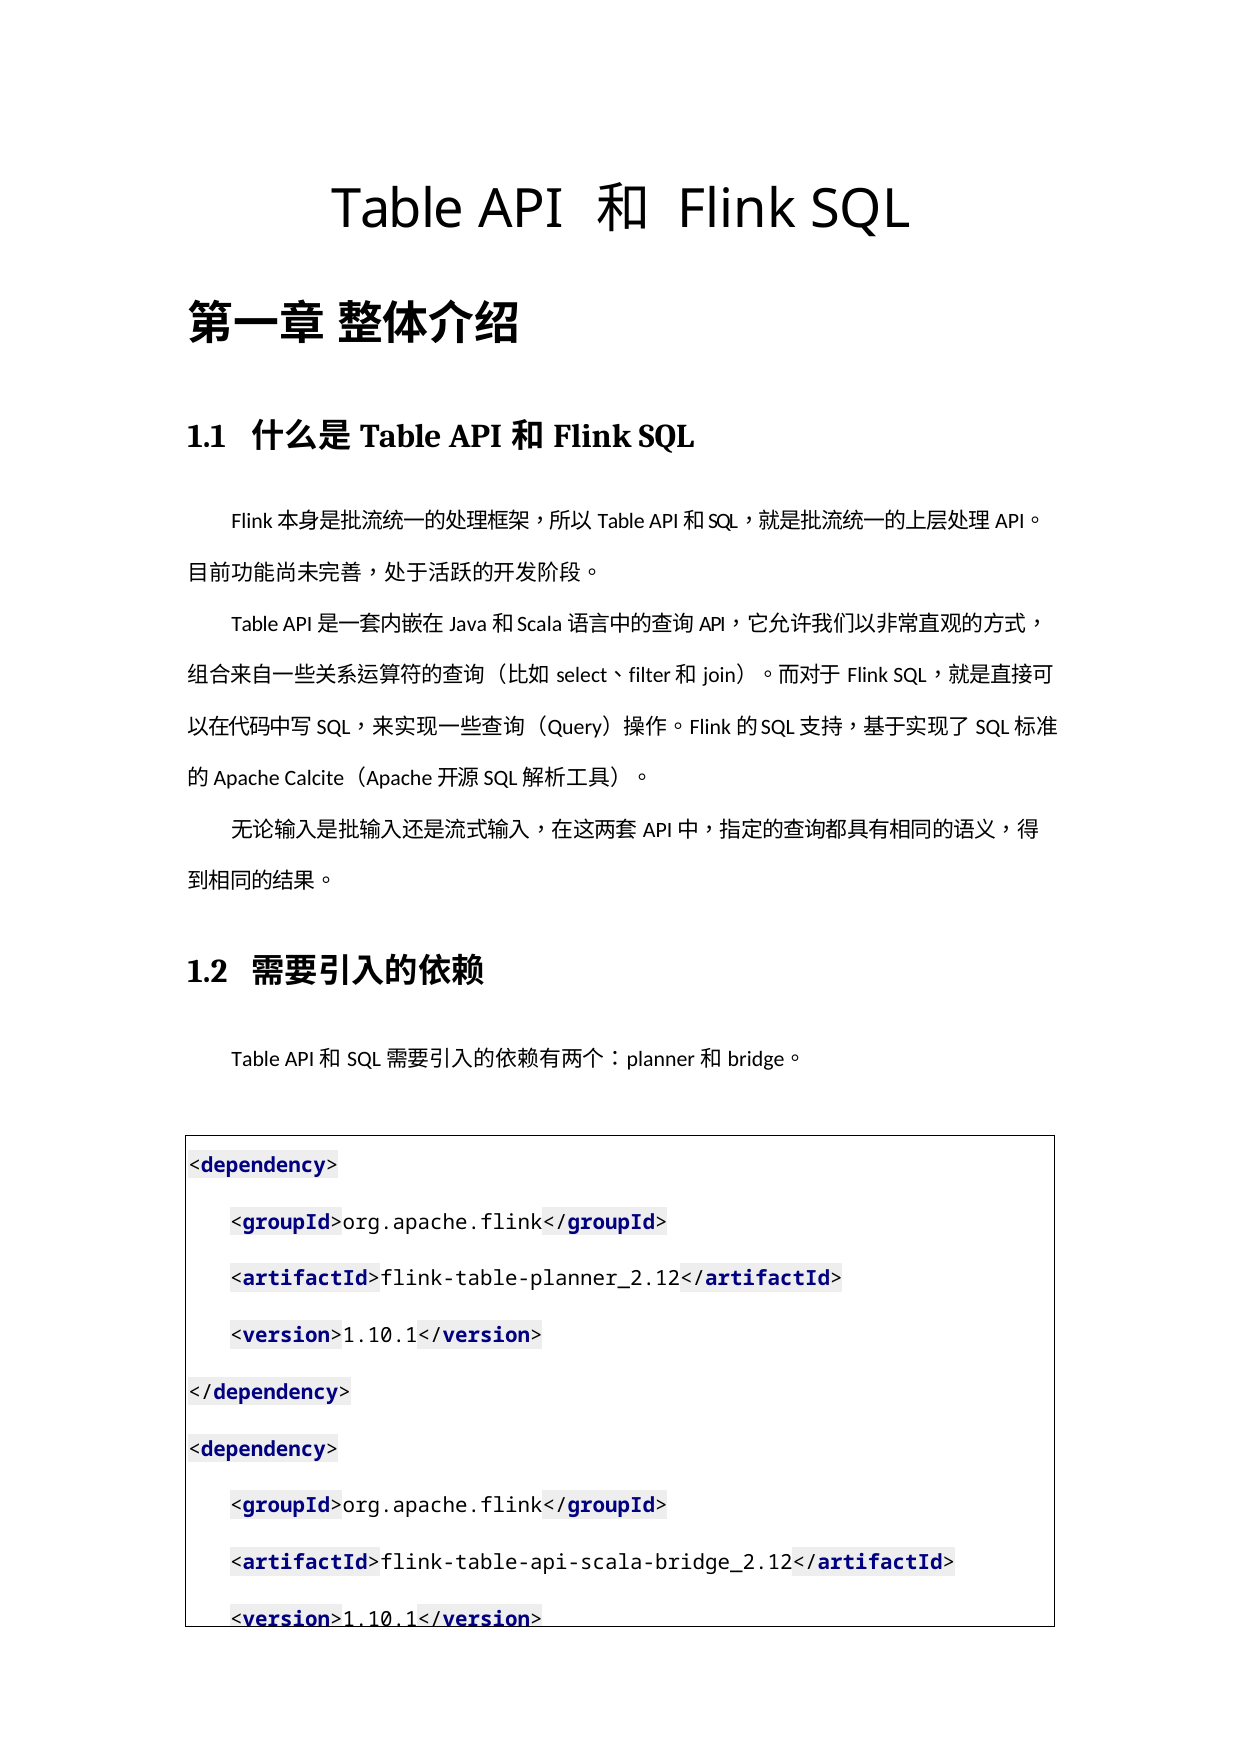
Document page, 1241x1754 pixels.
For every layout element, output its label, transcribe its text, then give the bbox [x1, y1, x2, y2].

text Flink 本身是批流统一的处理框架，所以 Table API 和 SQL，就是批流统一的上层处理 API。目前功能尚未完善，处于活跃的开发阶段。 [187, 505, 1064, 586]
subtitle 第一章 整体介绍 [187, 291, 1086, 353]
text 无论输入是批输入还是流式输入，在这两套 API 中，指定的查询都具有相同的语义，得到相同的结果。 [187, 814, 1053, 895]
subtitle 需要引入的依赖 [187, 946, 1086, 992]
text Table API 和 Flink SQL [167, 152, 1074, 247]
text Table API 和 SQL 需要引入的依赖有两个：planner 和 bridge。 [231, 1043, 1086, 1073]
subtitle 什么是 Table API 和 Flink SQL [187, 412, 1086, 457]
text Table API 是一套内嵌在 Java 和 Scala 语言中的查询 API，它允许我们以非常直观的方式， 组合来自一些关系运算符的查询（比如 select、filter 和 join）。而对于 Flink SQL，就是直接可以在代码中写 SQL，来实现一些查询（Query）操作。Flink 的 SQL 支持，基于实现了 SQL 标准的 Apache Calcite（Apache 开源 SQL 解析工具）。 [187, 608, 1065, 792]
